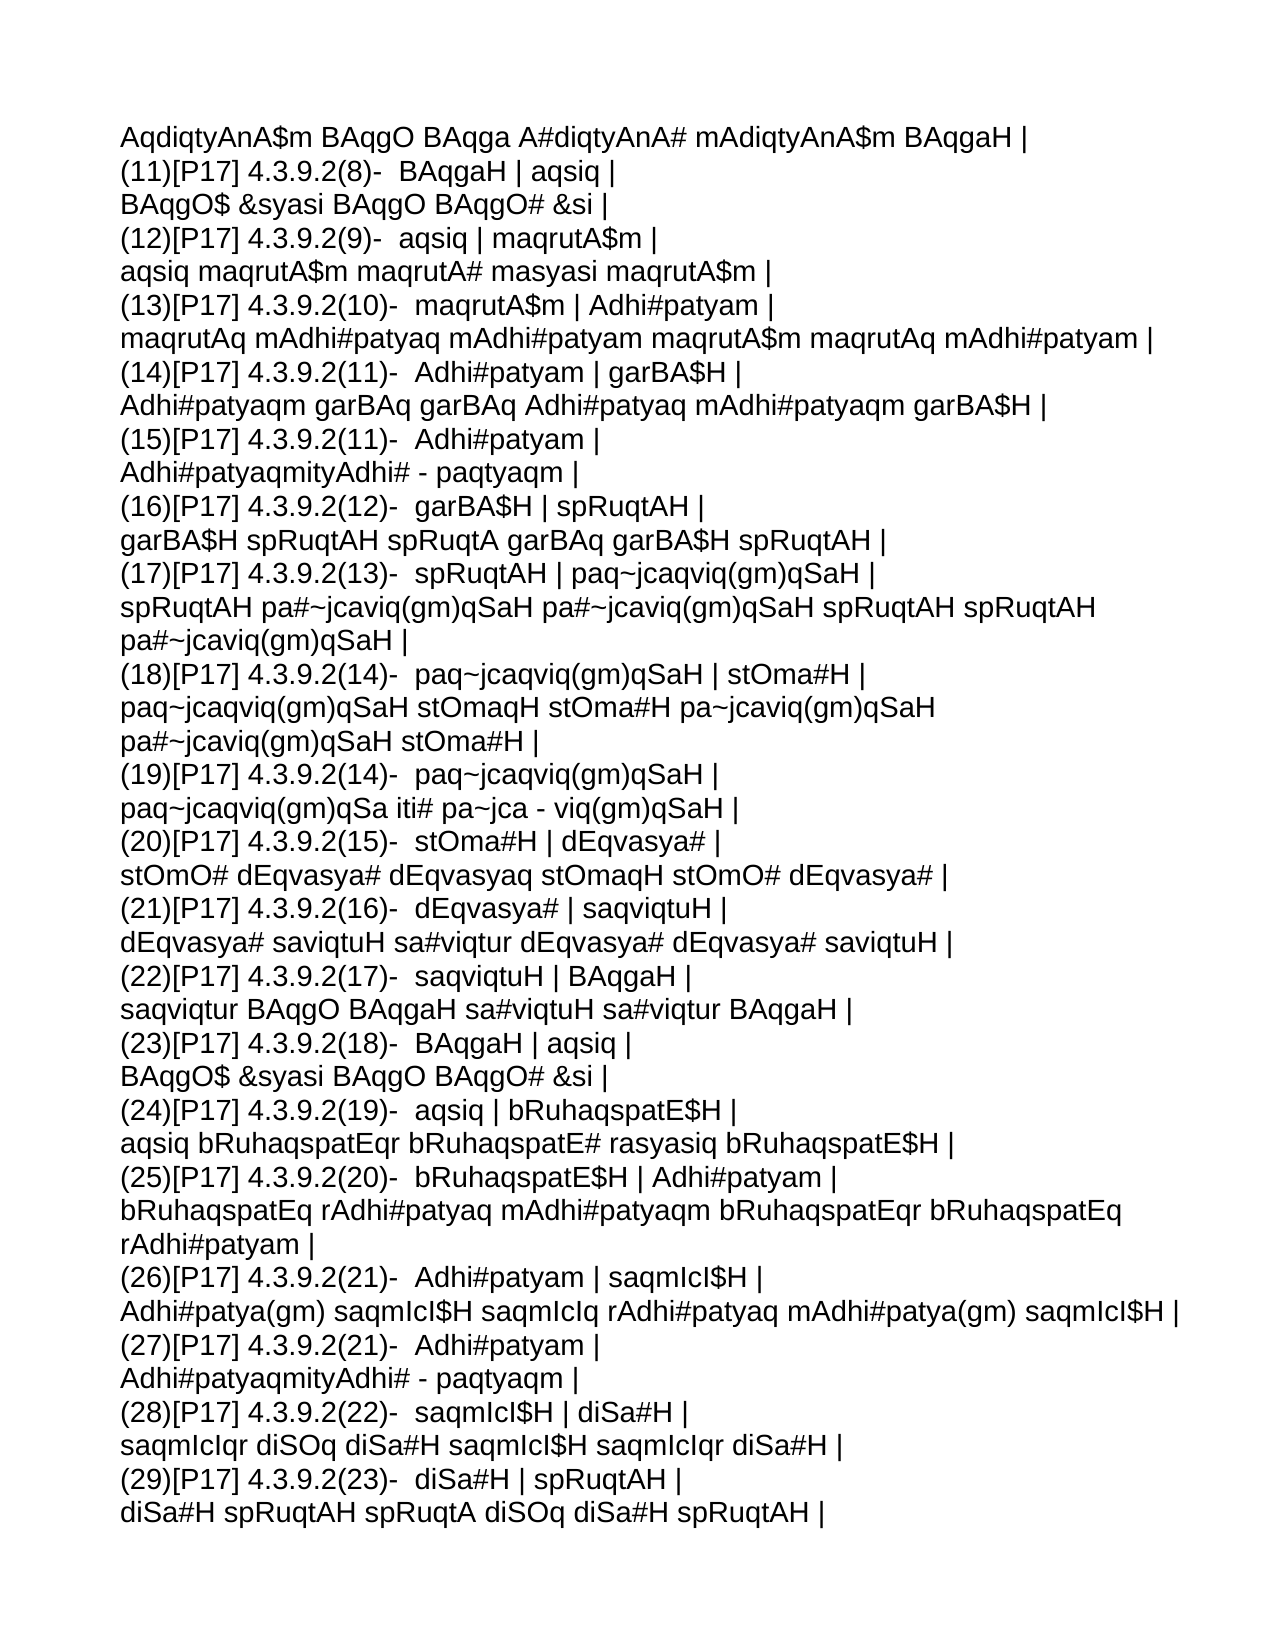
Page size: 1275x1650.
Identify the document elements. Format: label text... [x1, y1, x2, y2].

text aqsiq bRuhaqspatEqr bRuhaqspatE# rasyasiq bRuhaqspatE$H | [120, 1126, 1200, 1160]
text (23)[P17] 4.3.9.2(18)- BAqgaH | aqsiq | [120, 1026, 1200, 1059]
text (22)[P17] 4.3.9.2(17)- saqviqtuH | BAqgaH | [120, 958, 1200, 992]
text (17)[P17] 4.3.9.2(13)- spRuqtAH | paq~jcaqviq(gm)qSaH | [120, 556, 1200, 589]
text (20)[P17] 4.3.9.2(15)- stOma#H | dEqvasya# | [120, 824, 1200, 858]
text (15)[P17] 4.3.9.2(11)- Adhi#patyam | [120, 422, 1200, 455]
text (12)[P17] 4.3.9.2(9)- aqsiq | maqrutA$m | [120, 221, 1200, 254]
text Adhi#patyaqmityAdhi# - paqtyaqm | [120, 455, 1200, 489]
text (25)[P17] 4.3.9.2(20)- bRuhaqspatE$H | Adhi#patyam | [120, 1160, 1200, 1193]
text spRuqtAH pa#~jcaviq(gm)qSaH pa#~jcaviq(gm)qSaH spRuqtAH spRuqtAH pa#~jcaviq(gm)qSaH | [120, 589, 1200, 657]
text garBA$H spRuqtAH spRuqtA garBAq garBA$H spRuqtAH | [120, 522, 1200, 556]
text paq~jcaqviq(gm)qSa iti# pa~jca - viq(gm)qSaH | [120, 791, 1200, 824]
text (13)[P17] 4.3.9.2(10)- maqrutA$m | Adhi#patyam | [120, 288, 1200, 321]
text (14)[P17] 4.3.9.2(11)- Adhi#patyam | garBA$H | [120, 355, 1200, 388]
text (19)[P17] 4.3.9.2(14)- paq~jcaqviq(gm)qSaH | [120, 757, 1200, 791]
text saqmIcIqr diSOq diSa#H saqmIcI$H saqmIcIqr diSa#H | [120, 1428, 1200, 1462]
text stOmO# dEqvasya# dEqvasyaq stOmaqH stOmO# dEqvasya# | [120, 858, 1200, 891]
text AqdiqtyAnA$m BAqgO BAqga A#diqtyAnA# mAdiqtyAnA$m BAqgaH | [120, 120, 1200, 153]
text Adhi#patyaqmityAdhi# - paqtyaqm | [120, 1361, 1200, 1394]
text (16)[P17] 4.3.9.2(12)- garBA$H | spRuqtAH | [120, 489, 1200, 522]
text BAqgO$ &syasi BAqgO BAqgO# &si | [120, 187, 1200, 221]
text (18)[P17] 4.3.9.2(14)- paq~jcaqviq(gm)qSaH | stOma#H | [120, 657, 1200, 690]
text paq~jcaqviq(gm)qSaH stOmaqH stOma#H pa~jcaviq(gm)qSaH pa#~jcaviq(gm)qSaH stOma#H | [120, 690, 1200, 757]
text (11)[P17] 4.3.9.2(8)- BAqgaH | aqsiq | [120, 153, 1200, 187]
text (29)[P17] 4.3.9.2(23)- diSa#H | spRuqtAH | [120, 1462, 1200, 1495]
text aqsiq maqrutA$m maqrutA# masyasi maqrutA$m | [120, 254, 1200, 288]
text (28)[P17] 4.3.9.2(22)- saqmIcI$H | diSa#H | [120, 1394, 1200, 1428]
text diSa#H spRuqtAH spRuqtA diSOq diSa#H spRuqtAH | [120, 1495, 1200, 1529]
text BAqgO$ &syasi BAqgO BAqgO# &si | [120, 1059, 1200, 1093]
text (27)[P17] 4.3.9.2(21)- Adhi#patyam | [120, 1327, 1200, 1361]
text Adhi#patya(gm) saqmIcI$H saqmIcIq rAdhi#patyaq mAdhi#patya(gm) saqmIcI$H | [120, 1294, 1200, 1327]
text bRuhaqspatEq rAdhi#patyaq mAdhi#patyaqm bRuhaqspatEqr bRuhaqspatEq rAdhi#patyam | [120, 1193, 1200, 1260]
text Adhi#patyaqm garBAq garBAq Adhi#patyaq mAdhi#patyaqm garBA$H | [120, 388, 1200, 422]
text (26)[P17] 4.3.9.2(21)- Adhi#patyam | saqmIcI$H | [120, 1260, 1200, 1294]
text maqrutAq mAdhi#patyaq mAdhi#patyam maqrutA$m maqrutAq mAdhi#patyam | [120, 321, 1200, 355]
text (21)[P17] 4.3.9.2(16)- dEqvasya# | saqviqtuH | [120, 891, 1200, 925]
text dEqvasya# saviqtuH sa#viqtur dEqvasya# dEqvasya# saviqtuH | [120, 925, 1200, 958]
text saqviqtur BAqgO BAqgaH sa#viqtuH sa#viqtur BAqgaH | [120, 992, 1200, 1026]
text (24)[P17] 4.3.9.2(19)- aqsiq | bRuhaqspatE$H | [120, 1093, 1200, 1126]
